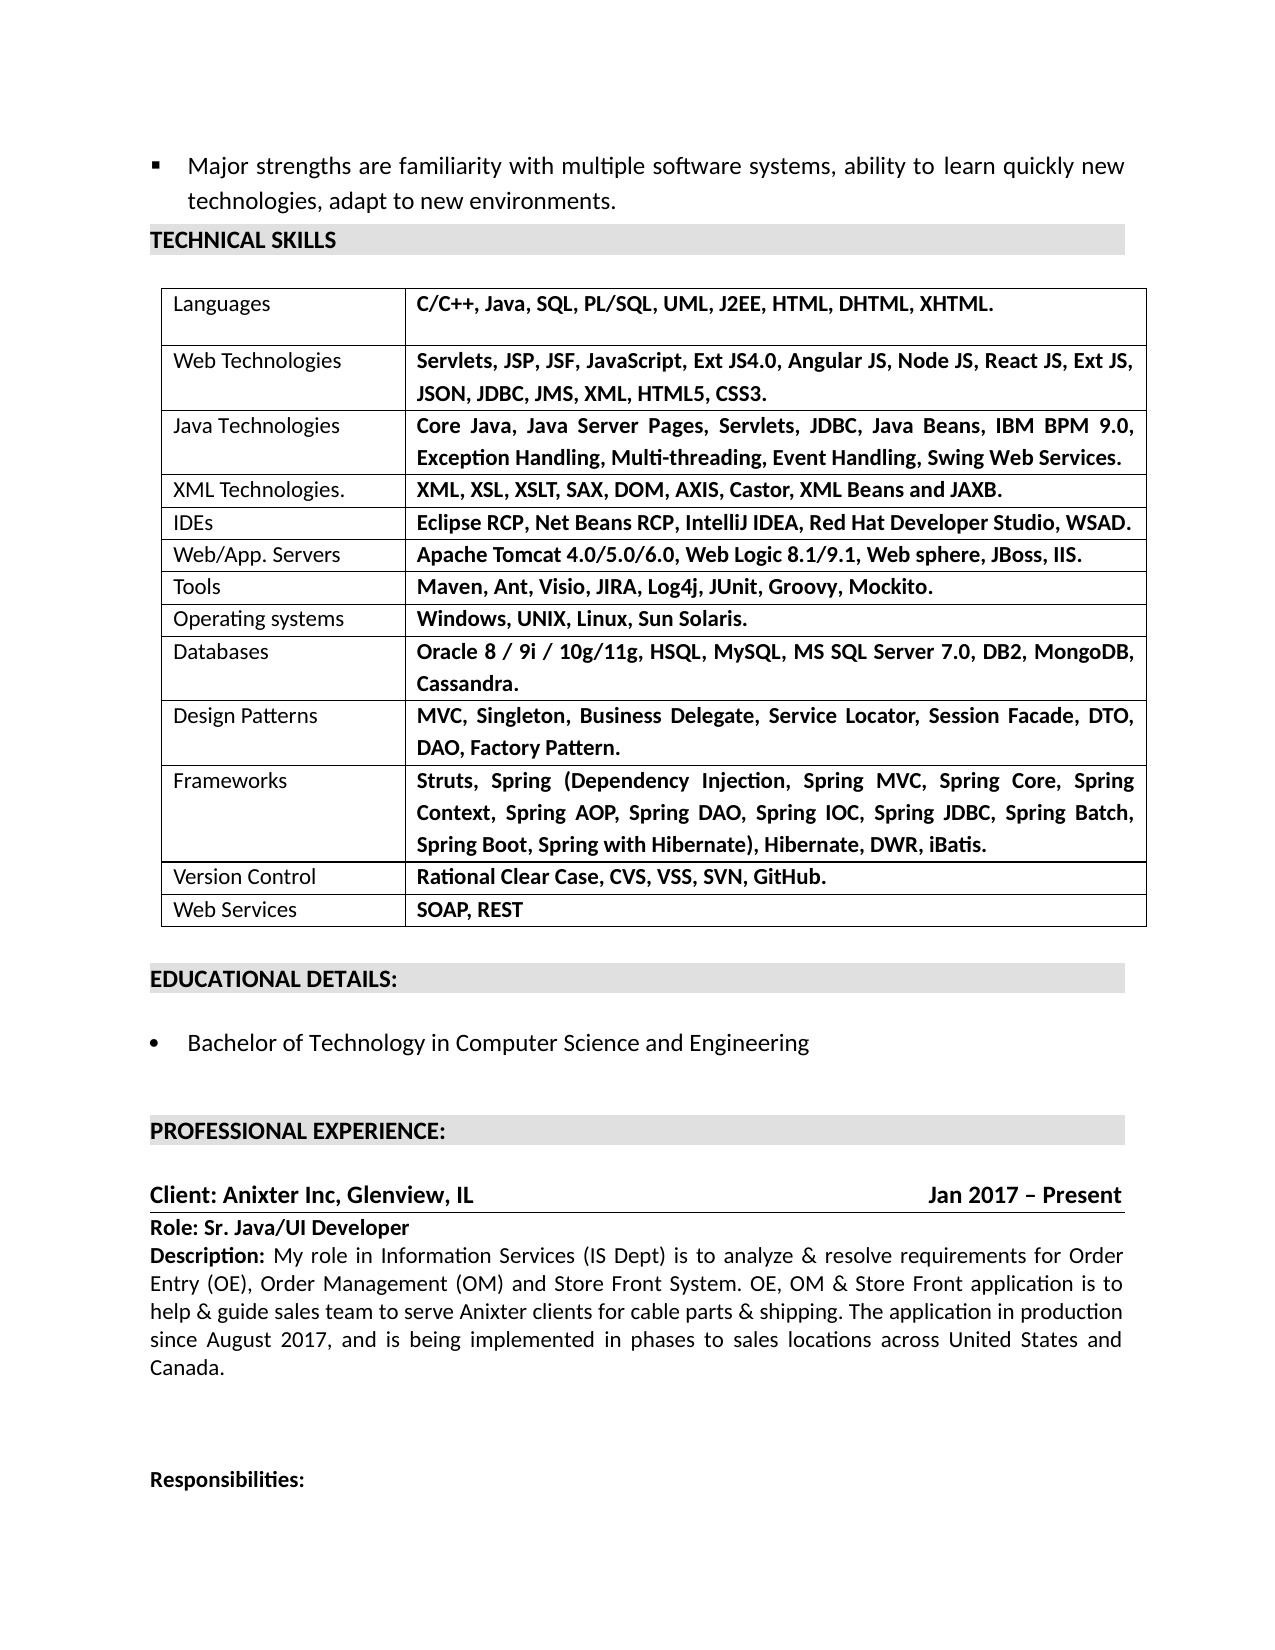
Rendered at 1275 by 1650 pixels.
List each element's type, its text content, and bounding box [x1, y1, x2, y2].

table_cell Operating systems [162, 605, 405, 636]
table_cell Eclipse RCP, Net Beans RCP, IntelliJ IDEA, Red Hat Developer Studio, WSAD. [406, 508, 1146, 539]
table_cell Struts, Spring (Dependency Injection, Spring MVC, Spring Core, Spring Context, Spring AOP, Spring DAO, Spring IOC, Spring JDBC, Spring Batch, Spring Boot, Spring with Hibernate), Hibernate, DWR, iBatis. [406, 766, 1146, 861]
table_cell Design Patterns [162, 701, 405, 765]
text Responsibilities: [150, 1465, 1125, 1493]
table_cell Databases [162, 637, 405, 700]
list Major strengths are familiarity with multiple software systems, ability to learn quickly new technologies, adapt to new environments. [150, 150, 1125, 216]
text Role: Sr. Java/UI Developer [150, 1213, 1125, 1241]
table_cell Web Services [162, 895, 405, 926]
subtitle TECHNICAL SKILLS [150, 224, 1125, 255]
table_cell Windows, UNIX, Linux, Sun Solaris. [406, 605, 1146, 636]
table_cell MVC, Singleton, Business Delegate, Service Locator, Session Facade, DTO, DAO, Factory Pattern. [406, 701, 1146, 765]
table_cell Java Technologies [162, 411, 405, 474]
table_cell Core Java, Java Server Pages, Servlets, JDBC, Java Beans, IBM BPM 9.0, Exception Handling, Multi-threading, Event Handling, Swing Web Services. [406, 411, 1146, 474]
text Description: My role in Information Services (IS Dept) is to analyze & resolve requirements for Order Entry (OE), Order Management (OM) and Store Front System. OE, OM & Store Front application is to help & guide sales team to serve Anixter clients for cable parts & shipping. The application in production since August 2017, and is being implemented in phases to sales locations across United States and Canada. [150, 1241, 1125, 1381]
table_cell IDEs [162, 508, 405, 539]
table_cell Frameworks [162, 766, 405, 861]
table_header Languages [162, 289, 405, 345]
table_cell Servlets, JSP, JSF, JavaScript, Ext JS4.0, Angular JS, Node JS, React JS, Ext JS, JSON, JDBC, JMS, XML, HTML5, CSS3. [406, 346, 1146, 410]
table_cell SOAP, REST [406, 895, 1146, 926]
table_cell Version Control [162, 863, 405, 894]
table_cell Oracle 8 / 9i / 10g/11g, HSQL, MySQL, MS SQL Server 7.0, DB2, MongoDB, Cassandra. [406, 637, 1146, 700]
table_cell Tools [162, 572, 405, 603]
table_cell Web Technologies [162, 346, 405, 410]
text Client: Anixter Inc, Glenview, IL Jan 2017 – Present [150, 1179, 1125, 1212]
table_cell Maven, Ant, Visio, JIRA, Log4j, JUnit, Groovy, Mockito. [406, 572, 1146, 603]
table_header C/C++, Java, SQL, PL/SQL, UML, J2EE, HTML, DHTML, XHTML. [406, 289, 1146, 345]
table_cell Rational Clear Case, CVS, VSS, SVN, GitHub. [406, 863, 1146, 894]
subtitle PROFESSIONAL EXPERIENCE: [150, 1115, 1125, 1145]
table_cell XML Technologies. [162, 475, 405, 507]
list Bachelor of Technology in Computer Science and Engineering [150, 1027, 1200, 1058]
table_cell Web/App. Servers [162, 540, 405, 571]
table_cell Apache Tomcat 4.0/5.0/6.0, Web Logic 8.1/9.1, Web sphere, JBoss, IIS. [406, 540, 1146, 571]
subtitle EDUCATIONAL DETAILS: [150, 963, 1125, 993]
table_cell XML, XSL, XSLT, SAX, DOM, AXIS, Castor, XML Beans and JAXB. [406, 475, 1146, 507]
